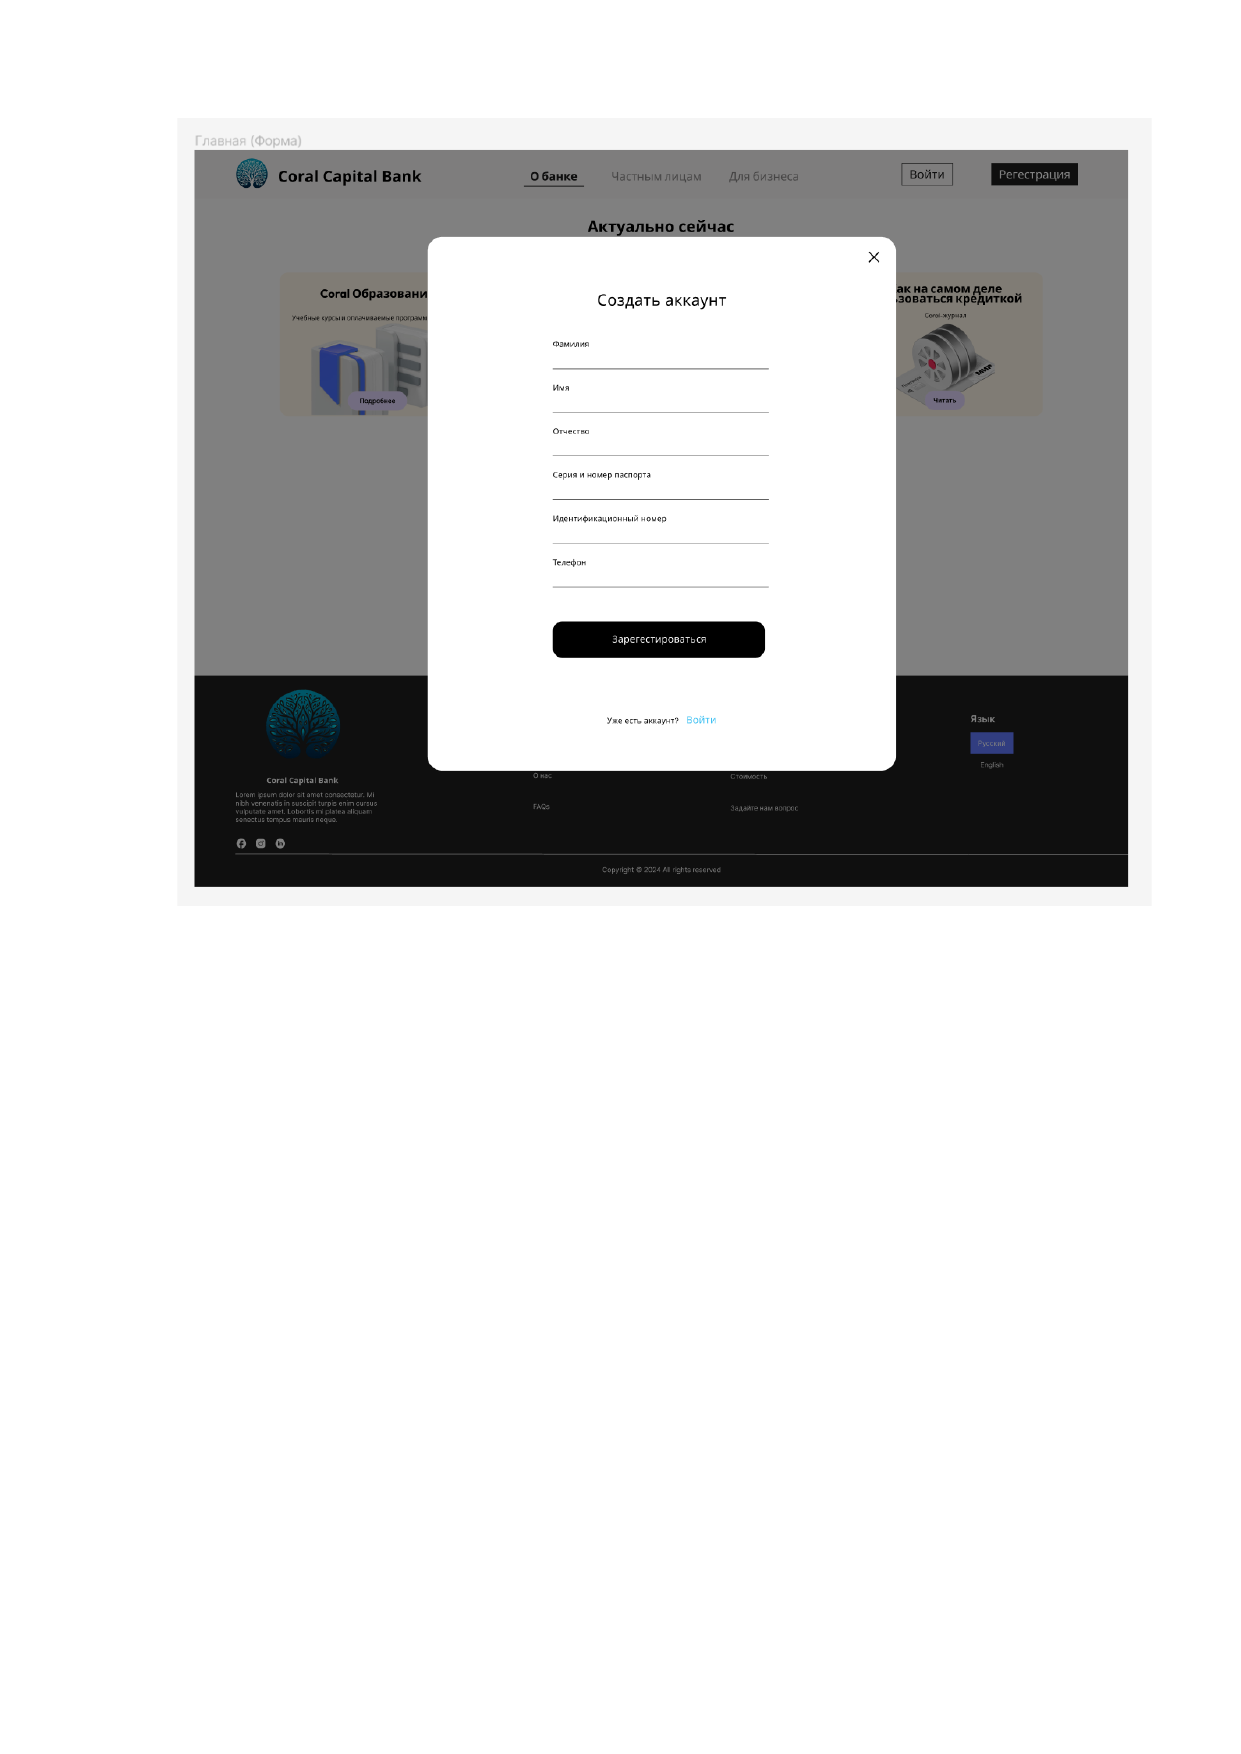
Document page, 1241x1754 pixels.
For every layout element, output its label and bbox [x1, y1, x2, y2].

picture [177, 118, 1152, 906]
